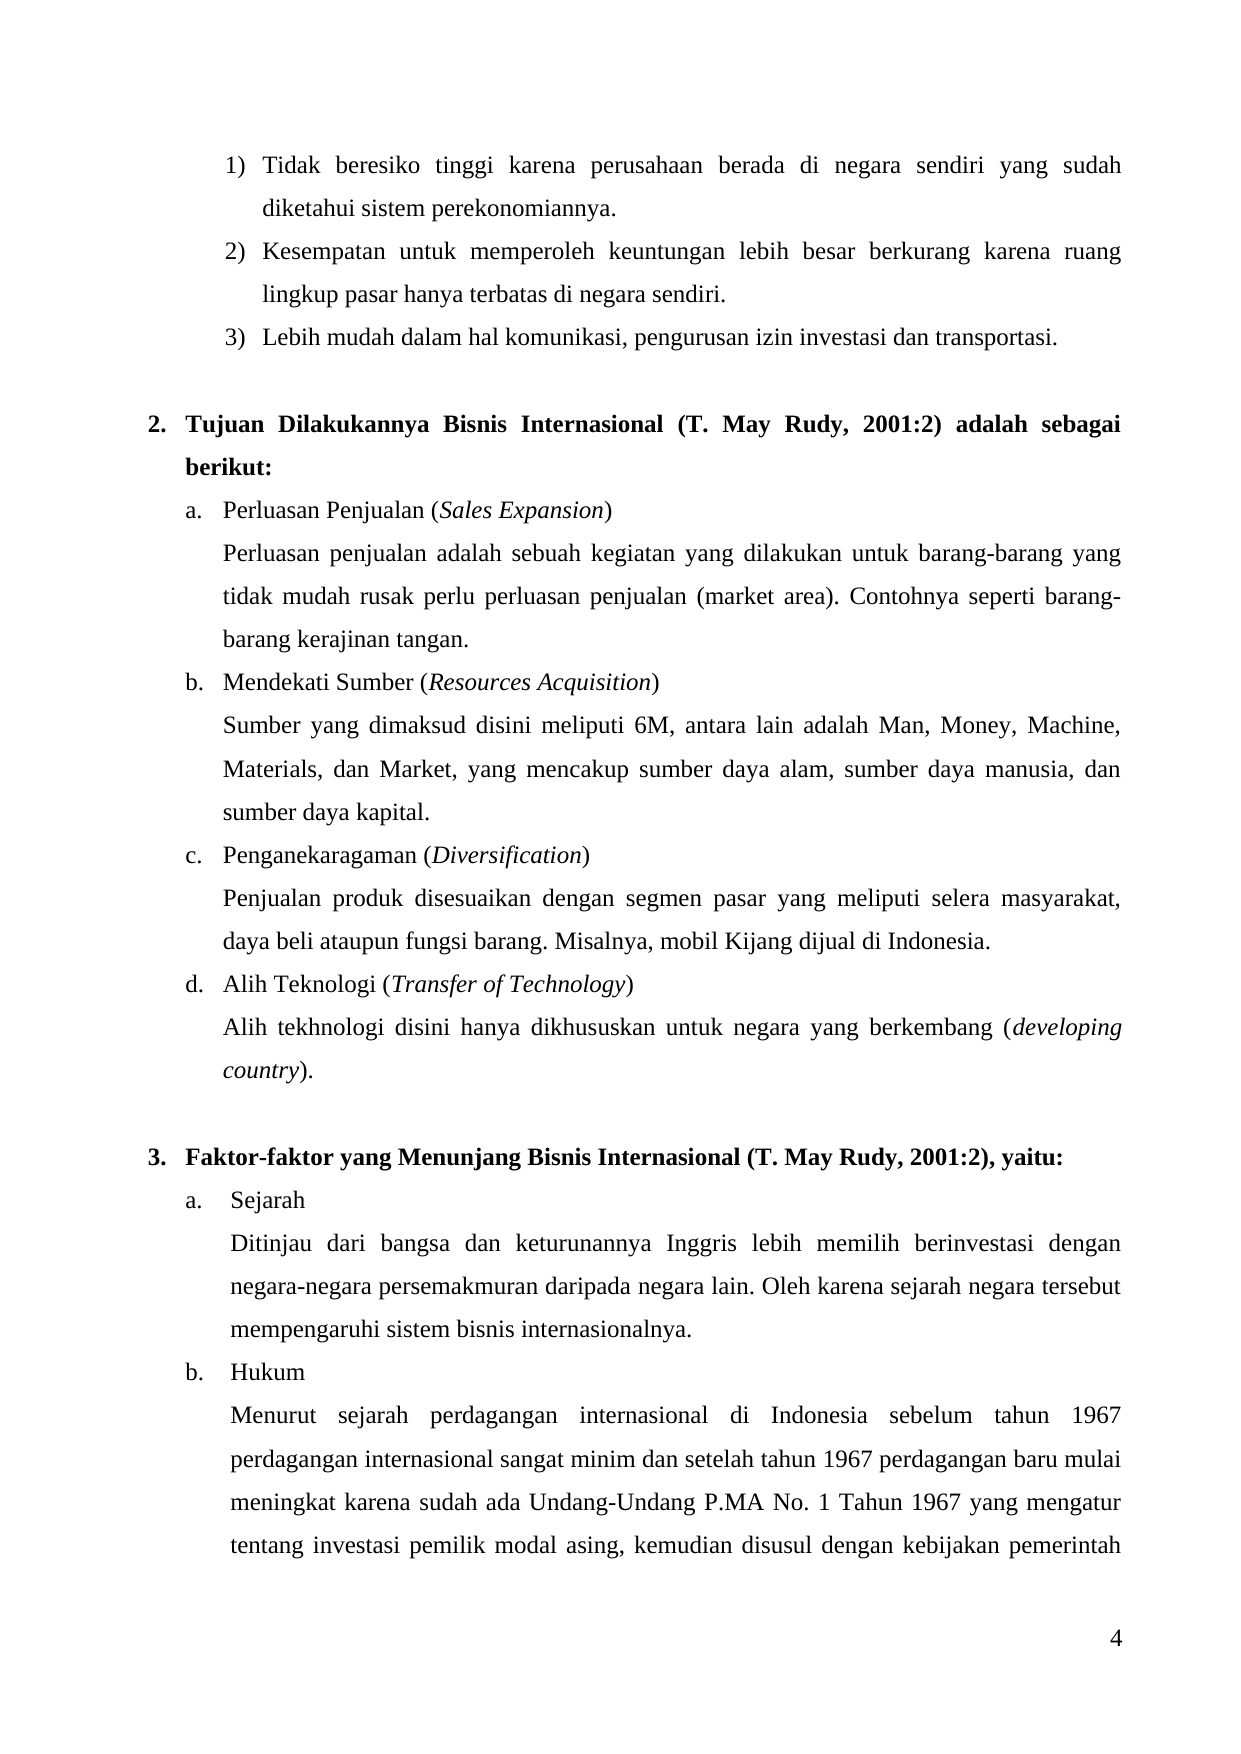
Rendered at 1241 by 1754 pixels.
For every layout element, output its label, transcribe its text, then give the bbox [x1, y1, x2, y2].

text Sumber yang dimaksud disini meliputi 6M, antara lain adalah Man, Money, Machine, Materials, dan Market, yang mencakup sumber daya alam, sumber daya manusia, dan sumber daya kapital. [223, 711, 1122, 826]
text Alih tekhnologi disini hanya dikhususkan untuk negara yang berkembang (developing country). [223, 1012, 1122, 1084]
list Lebih mudah dalam hal komunikasi, pengurusan izin investasi dan transportasi. [224, 322, 1122, 351]
list Sejarah [185, 1185, 1122, 1214]
list Faktor-faktor yang Menunjang Bisnis Internasional (T. May Rudy, 2001:2), yaitu: [148, 1142, 1122, 1171]
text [230, 1401, 1122, 1559]
text Penjualan produk disesuaikan dengan segmen pasar yang meliputi selera masyarakat, daya beli ataupun fungsi barang. Misalnya, mobil Kijang dijual di Indonesia. [223, 883, 1122, 955]
list Penganekaragaman (Diversification) [185, 840, 1122, 869]
list Mendekati Sumber (Resources Acquisition) [185, 667, 1122, 696]
list Tidak beresiko tinggi karena perusahaan berada di negara sendiri yang sudah diketahui sistem perekonomiannya. [224, 150, 1122, 222]
list Perluasan Penjualan (Sales Expansion) [185, 495, 1122, 524]
text Ditinjau dari bangsa dan keturunannya Inggris lebih memilih berinvestasi dengan negara-negara persemakmuran daripada negara lain. Oleh karena sejarah negara tersebut mempengaruhi sistem bisnis internasionalnya. [230, 1228, 1122, 1343]
list Hukum [185, 1357, 1122, 1386]
list Alih Teknologi (Transfer of Technology) [185, 969, 1122, 998]
list Kesempatan untuk memperoleh keuntungan lebih besar berkurang karena ruang lingkup pasar hanya terbatas di negara sendiri. [224, 236, 1122, 308]
list Tujuan Dilakukannya Bisnis Internasional (T. May Rudy, 2001:2) adalah sebagai berikut: [148, 409, 1122, 481]
text Perluasan penjualan adalah sebuah kegiatan yang dilakukan untuk barang-barang yang tidak mudah rusak perlu perluasan penjualan (market area). Contohnya seperti barang-barang kerajinan tangan. [223, 538, 1122, 653]
